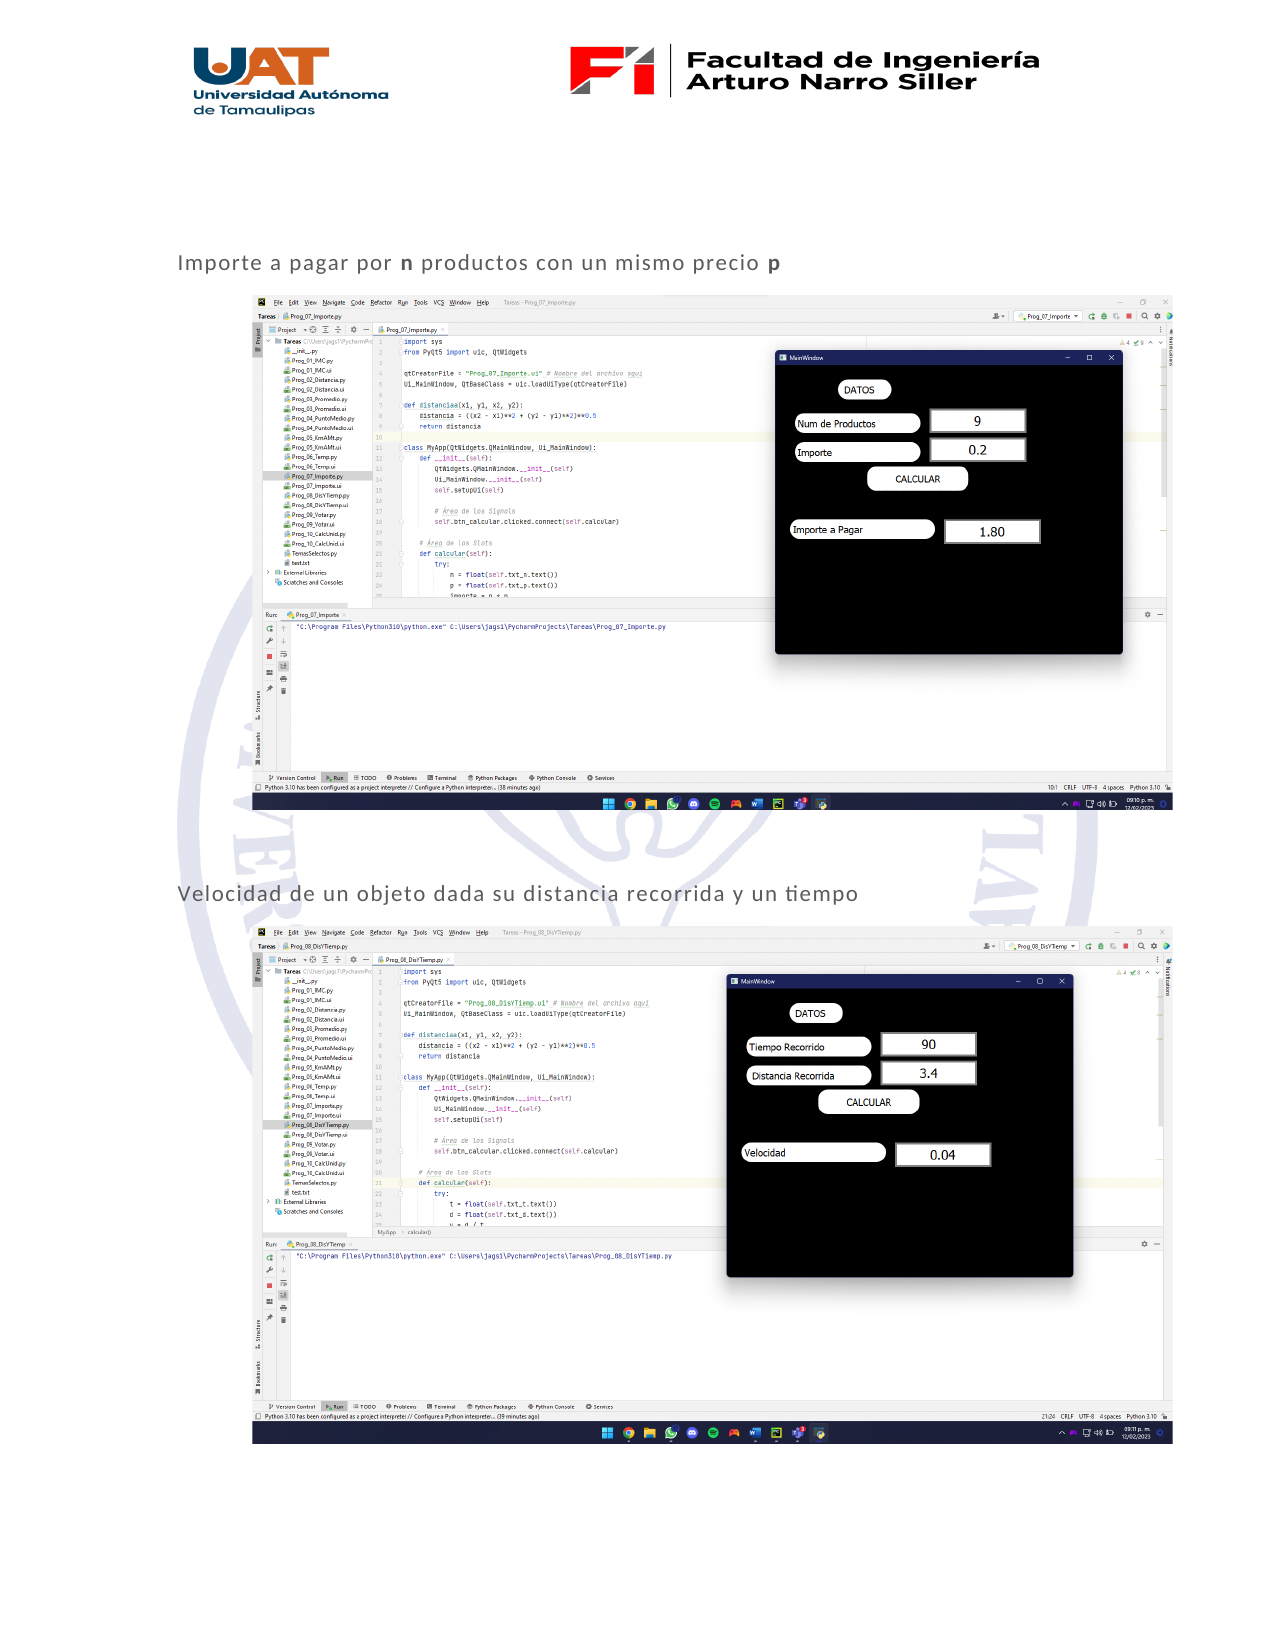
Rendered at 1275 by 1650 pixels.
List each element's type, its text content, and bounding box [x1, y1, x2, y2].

picture [177, 14, 1116, 129]
picture [252, 295, 1173, 810]
subtitle Importe a pagar por n productos con un mismo precio p [177, 248, 1098, 276]
picture [252, 926, 1173, 1444]
subtitle Velocidad de un objeto dada su distancia recorrida y un tiempo [177, 879, 1098, 907]
